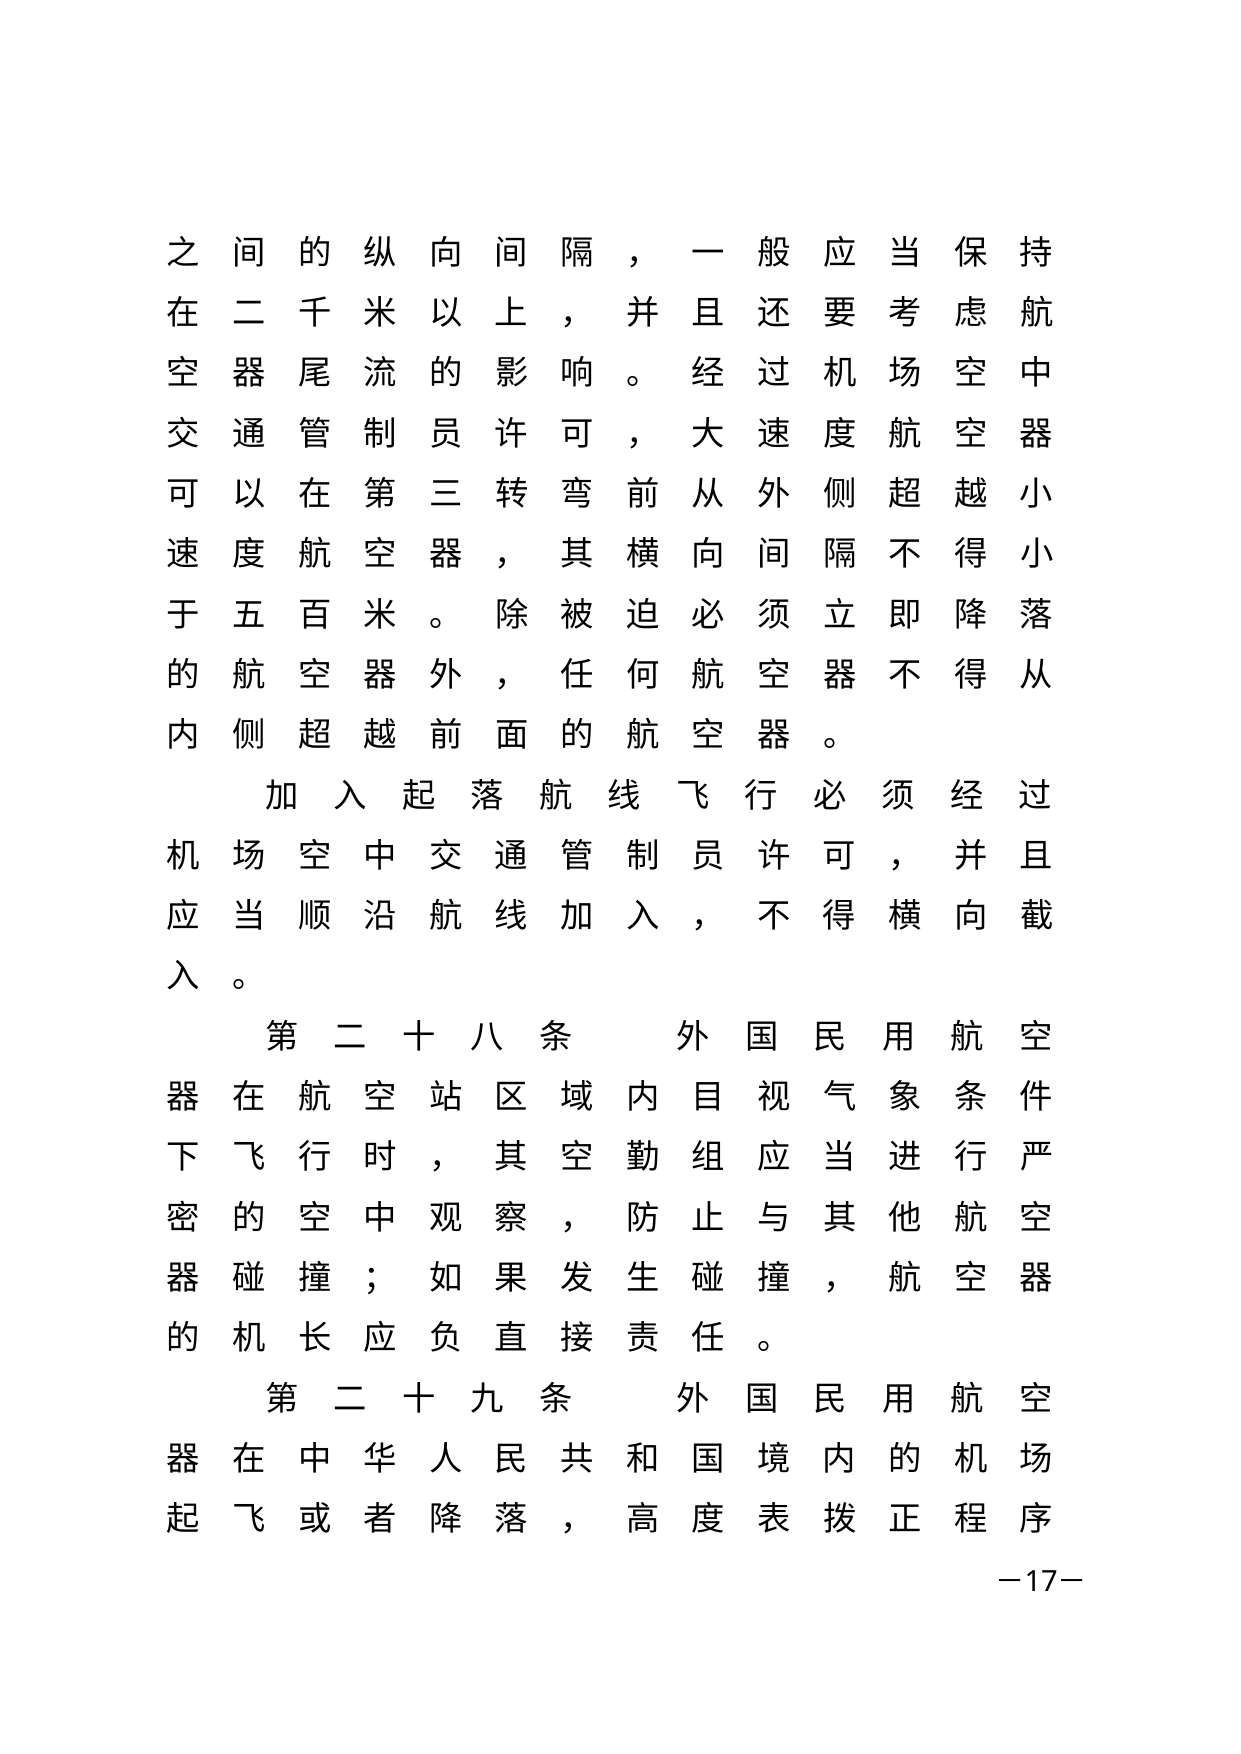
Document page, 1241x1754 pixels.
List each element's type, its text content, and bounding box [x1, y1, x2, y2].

text 加入起落航线飞行必须经过机场空中交通管制员许可，并且应当顺沿航线加入，不得横向截入。 [167, 762, 1085, 1003]
text 第二十八条 外国民用航空器在航空站区域内目视气象条件下飞行时，其空勤组应当进行严密的空中观察，防止与其他航空器碰撞；如果发生碰撞，航空器的机长应负直接责任。 [167, 1003, 1085, 1365]
text 第二十九条 外国民用航空器在中华人民共和国境内的机场起飞或者降落，高度表拨正程序按照下列规定进行： [167, 1365, 1085, 1546]
